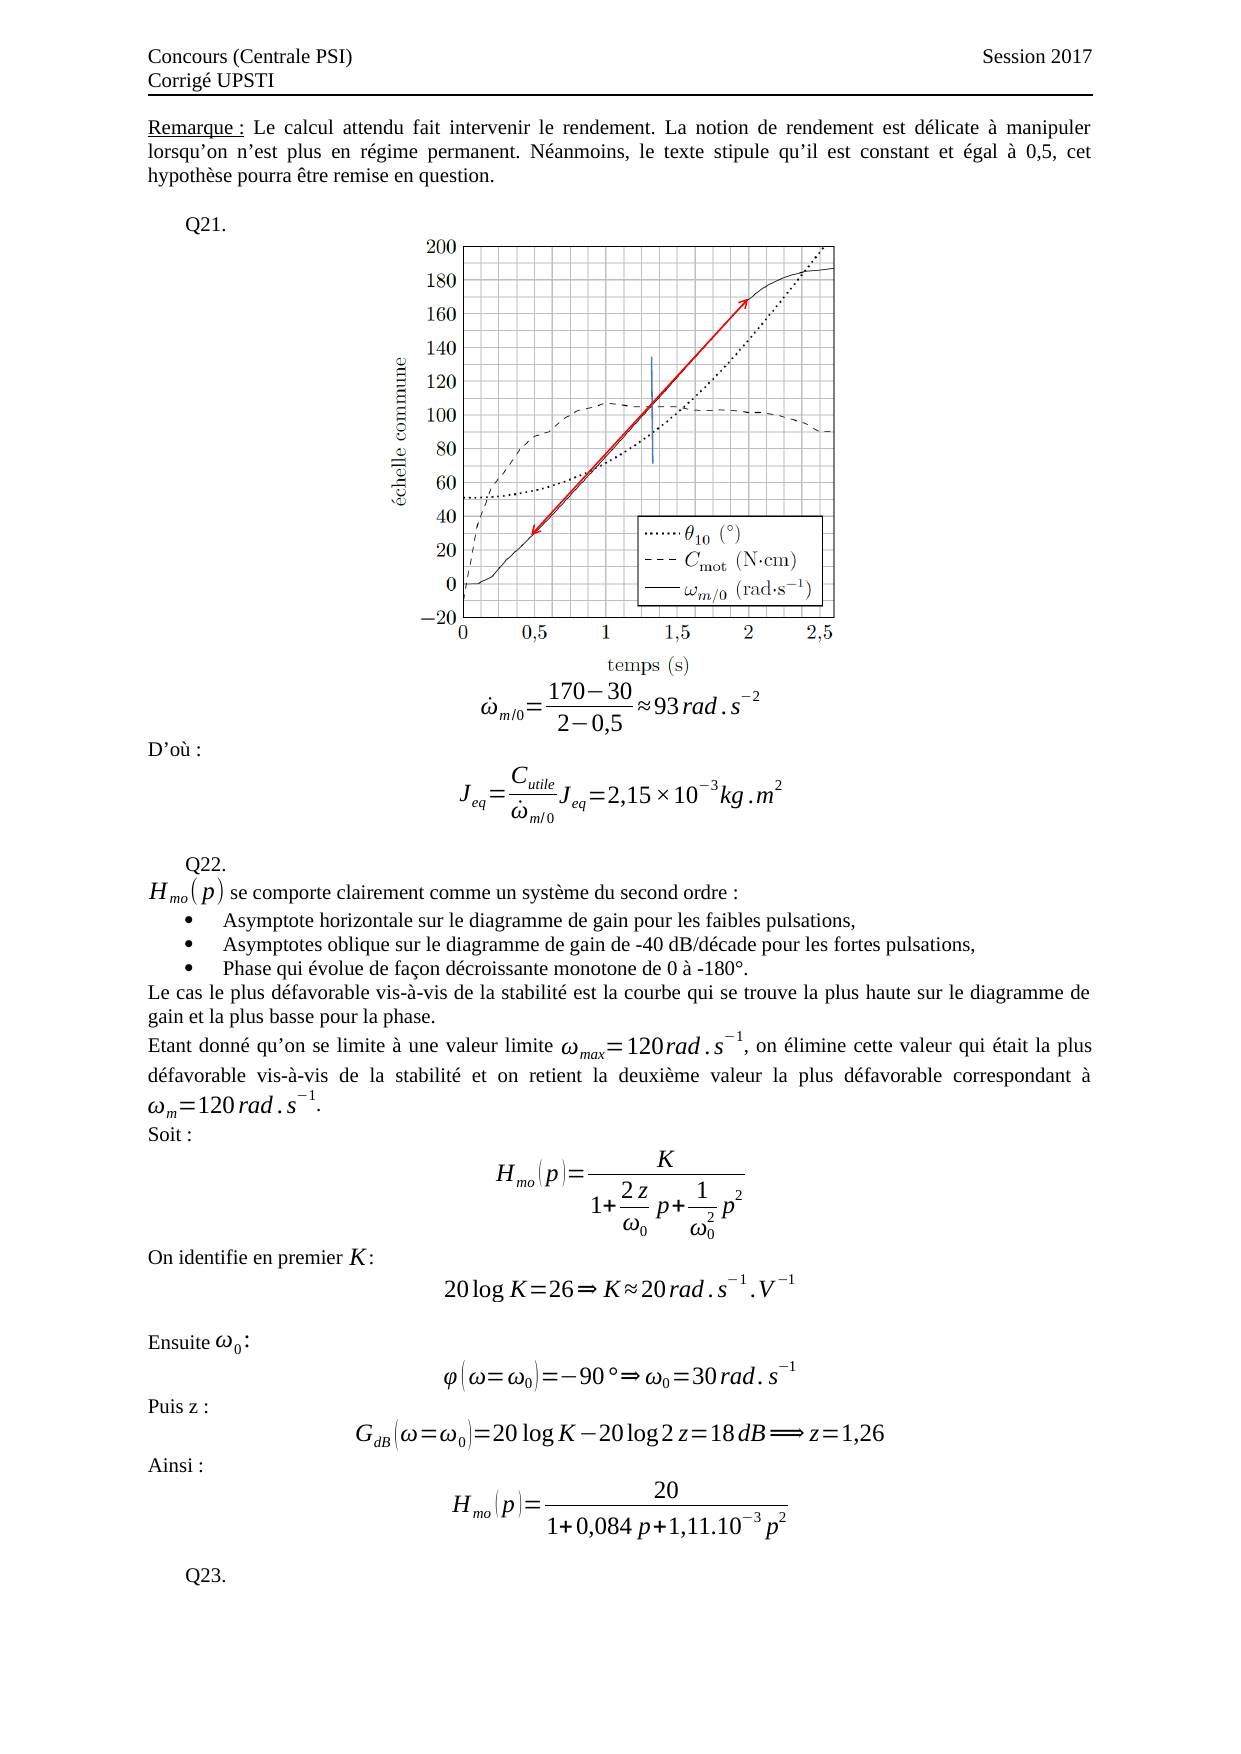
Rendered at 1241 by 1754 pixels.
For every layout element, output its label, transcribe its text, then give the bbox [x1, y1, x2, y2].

text Remarque : Le calcul attendu fait intervenir le rendement. La notion de rendement est délicate à manipuler lorsqu’on n’est plus en régime permanent. Néanmoins, le texte stipule qu’il est constant et égal à 0,5, cet hypothèse pourra être remise en question. [148, 115, 1093, 187]
text Le cas le plus défavorable vis-à-vis de la stabilité est la courbe qui se trouve la plus haute sur le diagramme de gain et la plus basse pour la phase. [148, 980, 1093, 1028]
text D’où : [148, 737, 1093, 761]
text On identifie en premier : [148, 1243, 1093, 1271]
text Ensuite [148, 1326, 1093, 1357]
text se comporte clairement comme un système du second ordre : [148, 876, 1093, 908]
text Etant donné qu’on se limite à une valeur limite , on élimine cette valeur qui était la plus défavorable vis-à-vis de la stabilité et on retient la deuxième valeur la plus défavorable correspondant à . [148, 1028, 1093, 1122]
text Soit : [148, 1122, 1093, 1146]
text Ainsi : [148, 1453, 1093, 1477]
list Phase qui évolue de façon décroissante monotone de 0 à -180°. [185, 956, 1093, 980]
list Asymptote horizontale sur le diagramme de gain pour les faibles pulsations, [185, 908, 1093, 932]
list Asymptotes oblique sur le diagramme de gain de -40 dB/décade pour les fortes pulsations, [185, 932, 1093, 956]
text Puis z : [148, 1394, 1093, 1418]
